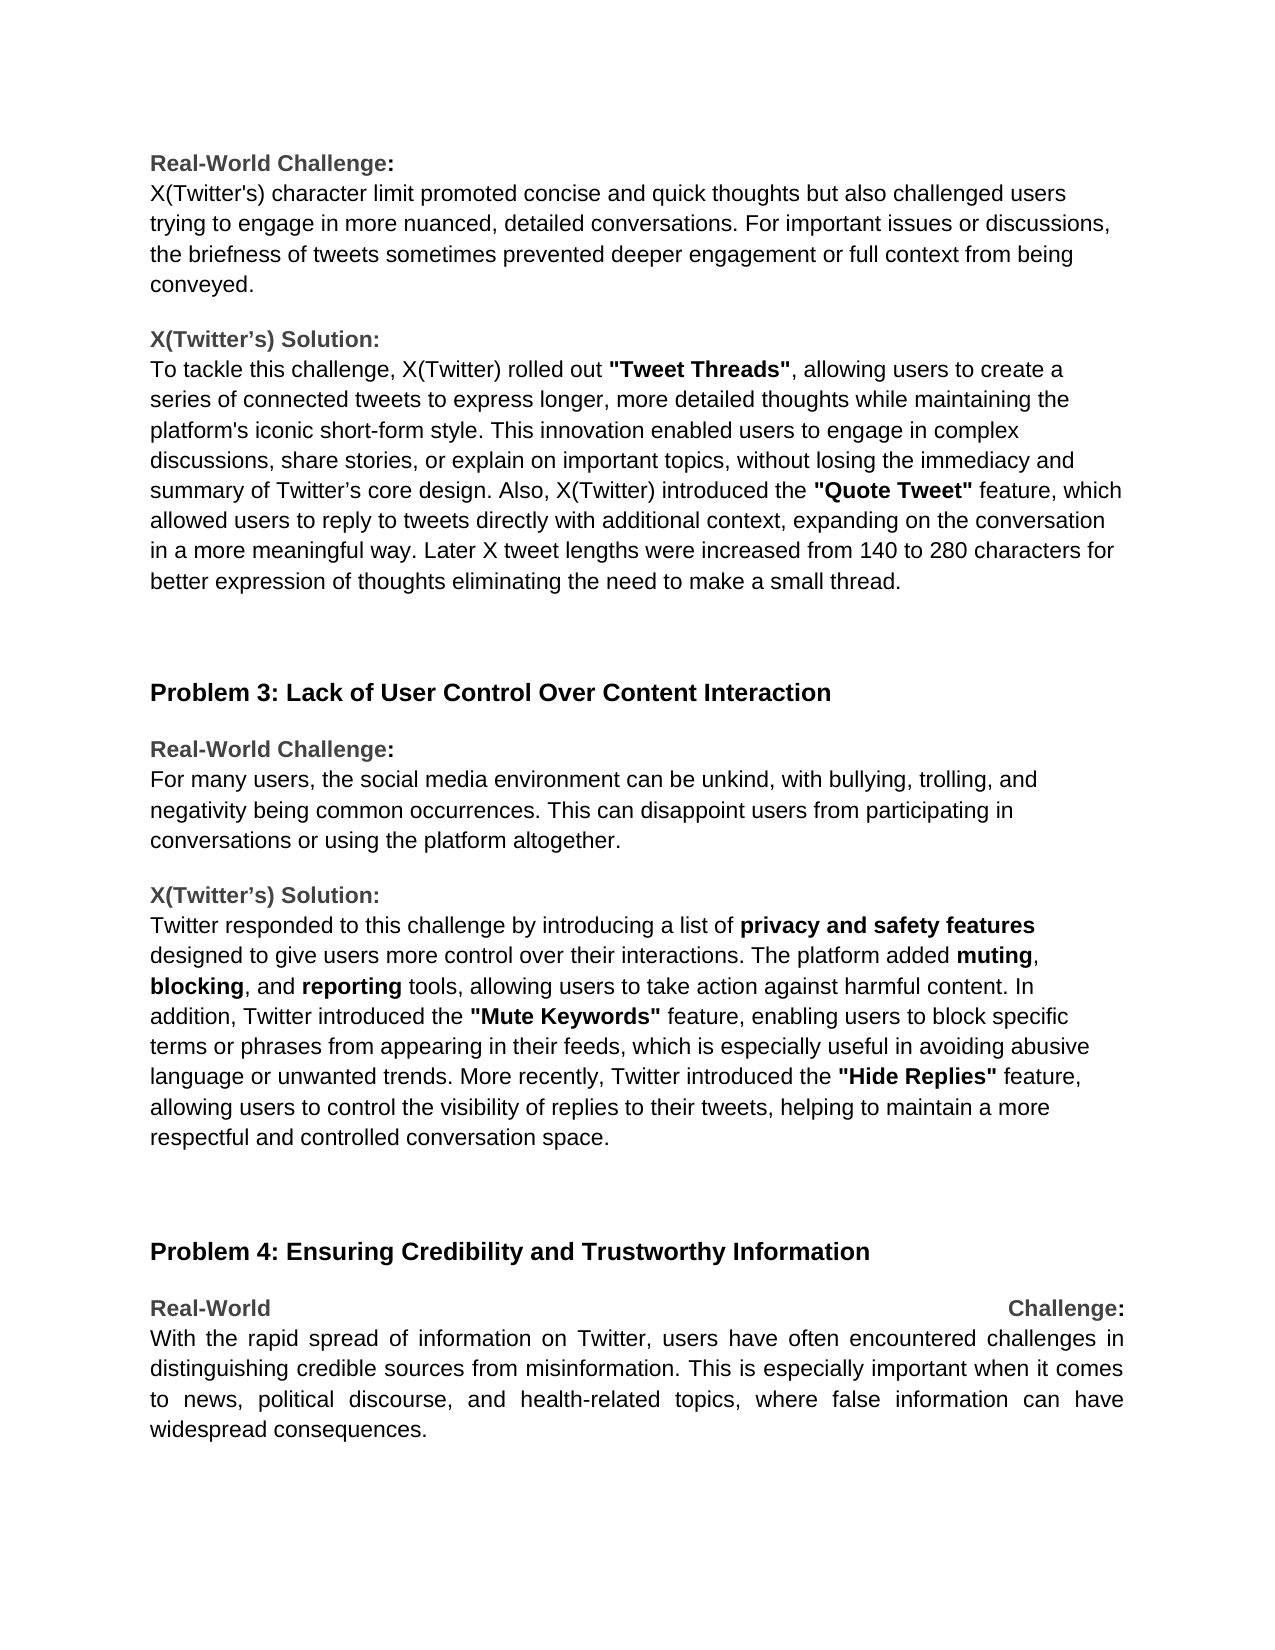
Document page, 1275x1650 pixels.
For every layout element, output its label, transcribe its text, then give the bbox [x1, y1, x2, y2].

text Real-World Challenge: With the rapid spread of information on Twitter, users have often encountered challenges in distinguishing credible sources from misinformation. This is especially important when it comes to news, political discourse, and health-related topics, where false information can have widespread consequences. [150, 1295, 1125, 1442]
text X(Twitter’s) Solution: Twitter responded to this challenge by introducing a list of privacy and safety features designed to give users more control over their interactions. The platform added muting, blocking, and reporting tools, allowing users to take action against harmful content. In addition, Twitter introduced the "Mute Keywords" feature, enabling users to block specific terms or phrases from appearing in their feeds, which is especially useful in avoiding abusive language or unwanted trends. More recently, Twitter introduced the "Hide Replies" feature, allowing users to control the visibility of replies to their tweets, helping to maintain a more respectful and controlled conversation space. [150, 882, 1125, 1150]
text Real-World Challenge: For many users, the social media environment can be unkind, with bullying, trolling, and negativity being common occurrences. This can disappoint users from participating in conversations or using the platform altogether. [150, 736, 1125, 853]
text Problem 3: Lack of User Control Over Content Interaction [150, 678, 1125, 707]
text Problem 4: Ensuring Credibility and Trustworthy Information [150, 1237, 1125, 1266]
text X(Twitter’s) Solution: To tackle this challenge, X(Twitter) rolled out "Tweet Threads", allowing users to create a series of connected tweets to express longer, more detailed thoughts while maintaining the platform's iconic short-form style. This innovation enabled users to engage in complex discussions, share stories, or explain on important topics, without losing the immediacy and summary of Twitter’s core design. Also, X(Twitter) introduced the "Quote Tweet" feature, which allowed users to reply to tweets directly with additional context, expanding on the conversation in a more meaningful way. Later X tweet lengths were increased from 140 to 280 characters for better expression of thoughts eliminating the need to make a small thread. [150, 326, 1125, 594]
text Real-World Challenge: X(Twitter's) character limit promoted concise and quick thoughts but also challenged users trying to engage in more nuanced, detailed conversations. For important issues or discussions, the briefness of tweets sometimes prevented deeper engagement or full context from being conveyed. [150, 150, 1125, 297]
